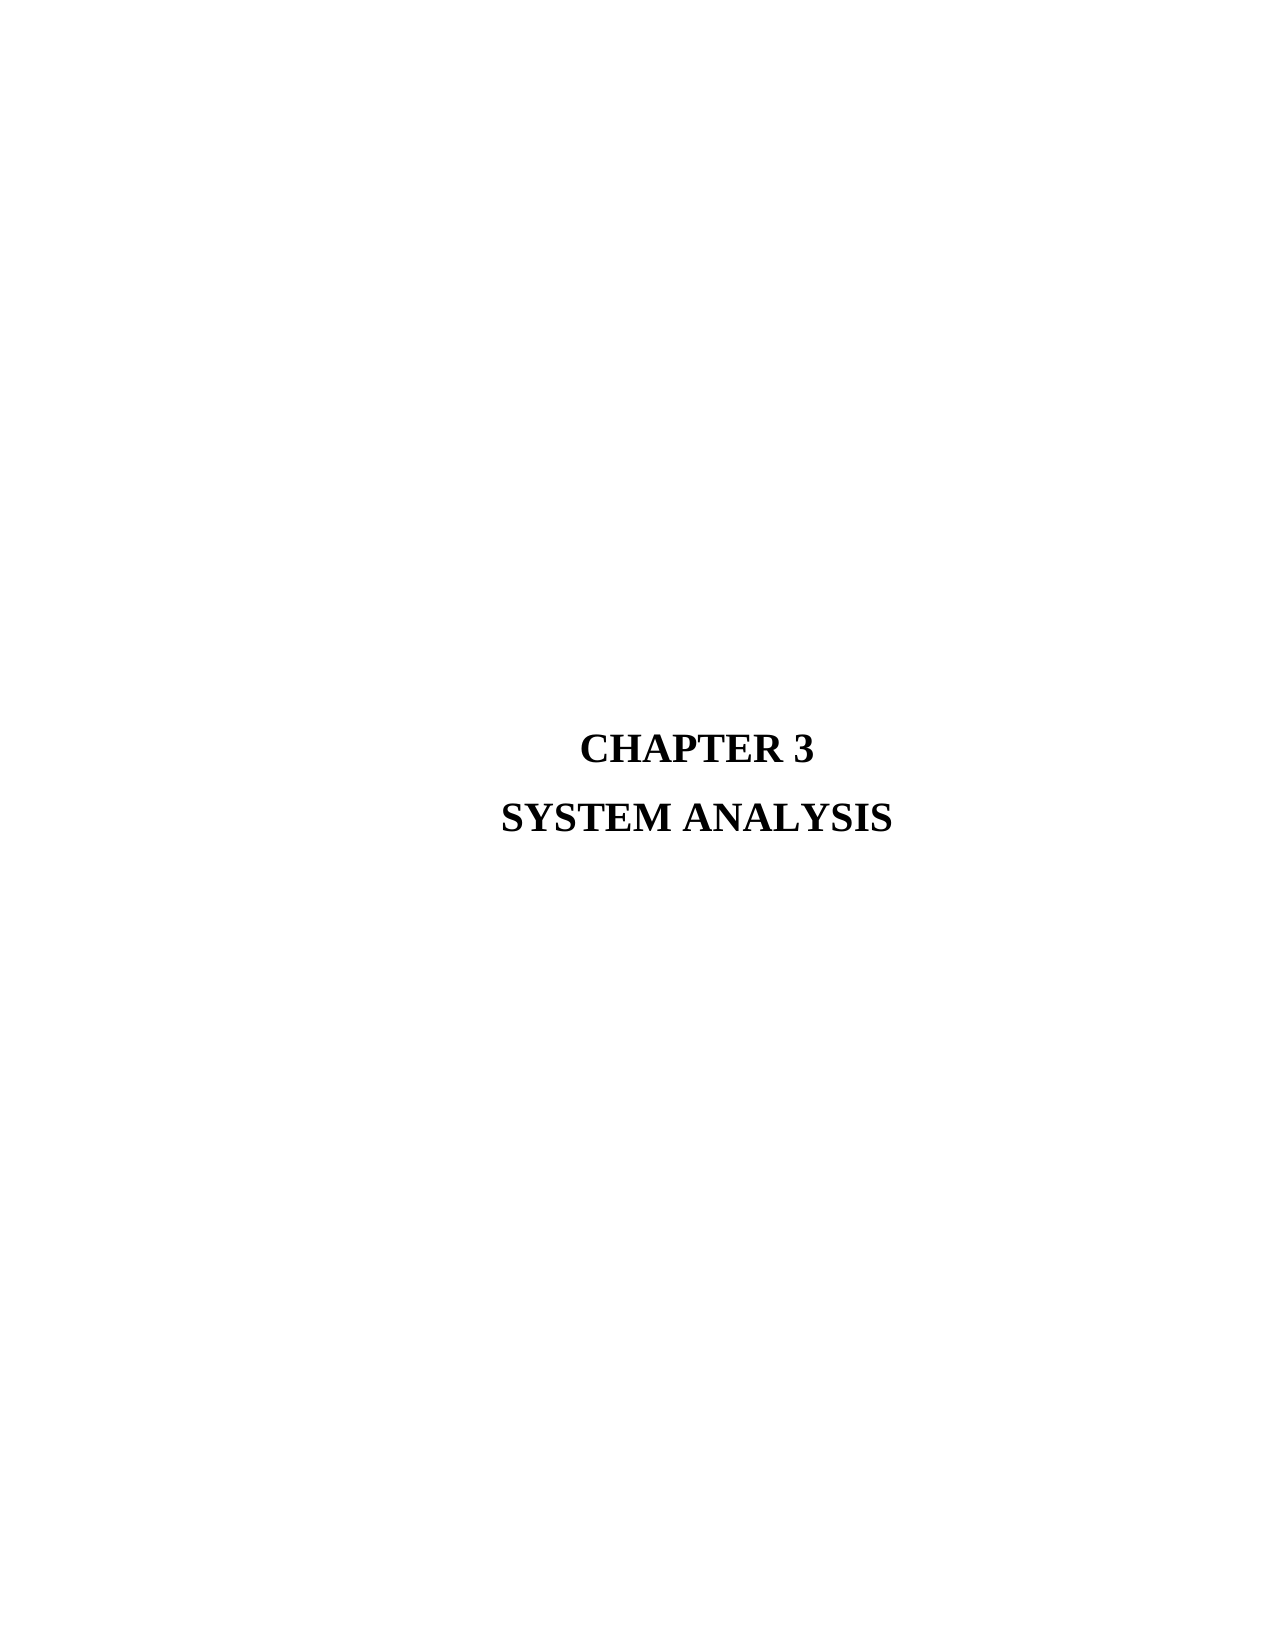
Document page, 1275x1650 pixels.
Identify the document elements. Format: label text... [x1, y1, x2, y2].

text CHAPTER 3 [236, 724, 1158, 772]
text SYSTEM ANALYSIS [236, 792, 1158, 840]
